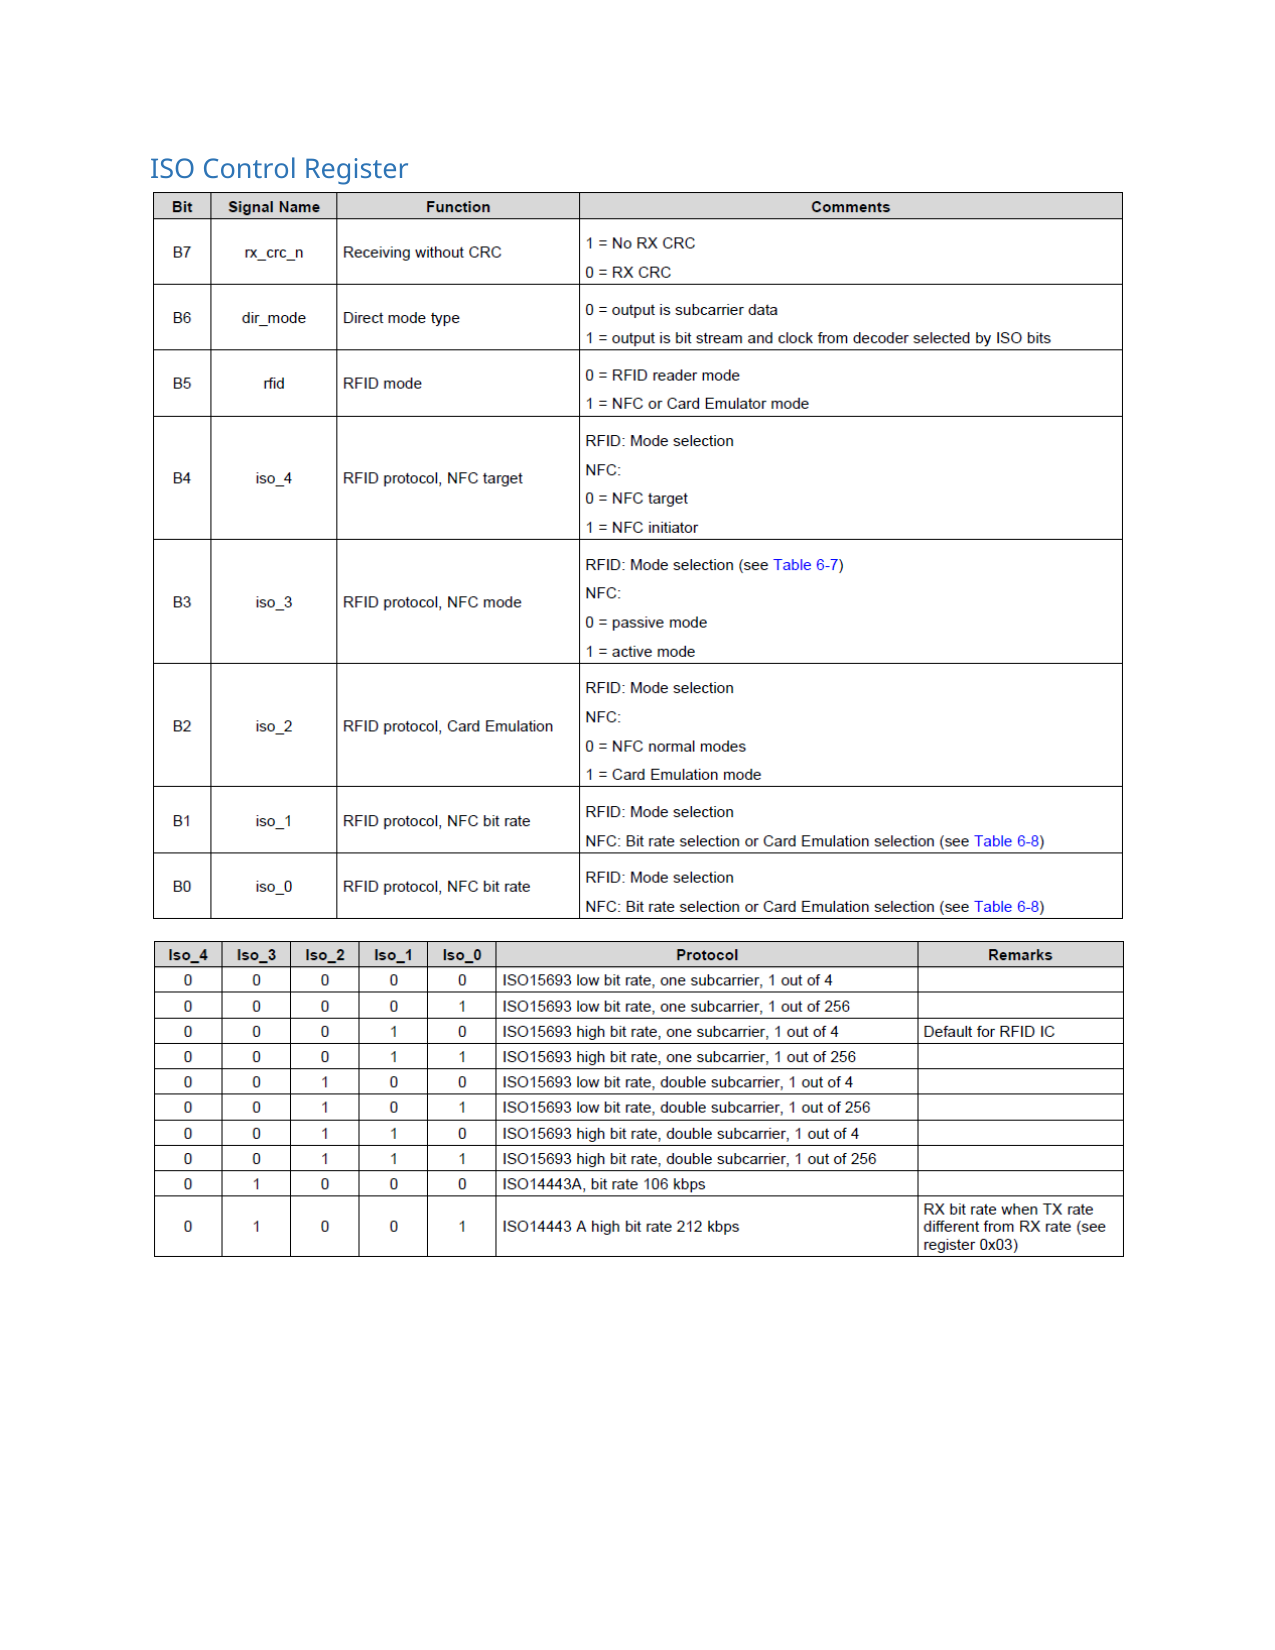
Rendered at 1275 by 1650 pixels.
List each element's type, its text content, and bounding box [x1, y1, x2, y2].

picture [150, 939, 1125, 1259]
subtitle ISO Control Register [150, 150, 1125, 187]
picture [150, 189, 1125, 921]
